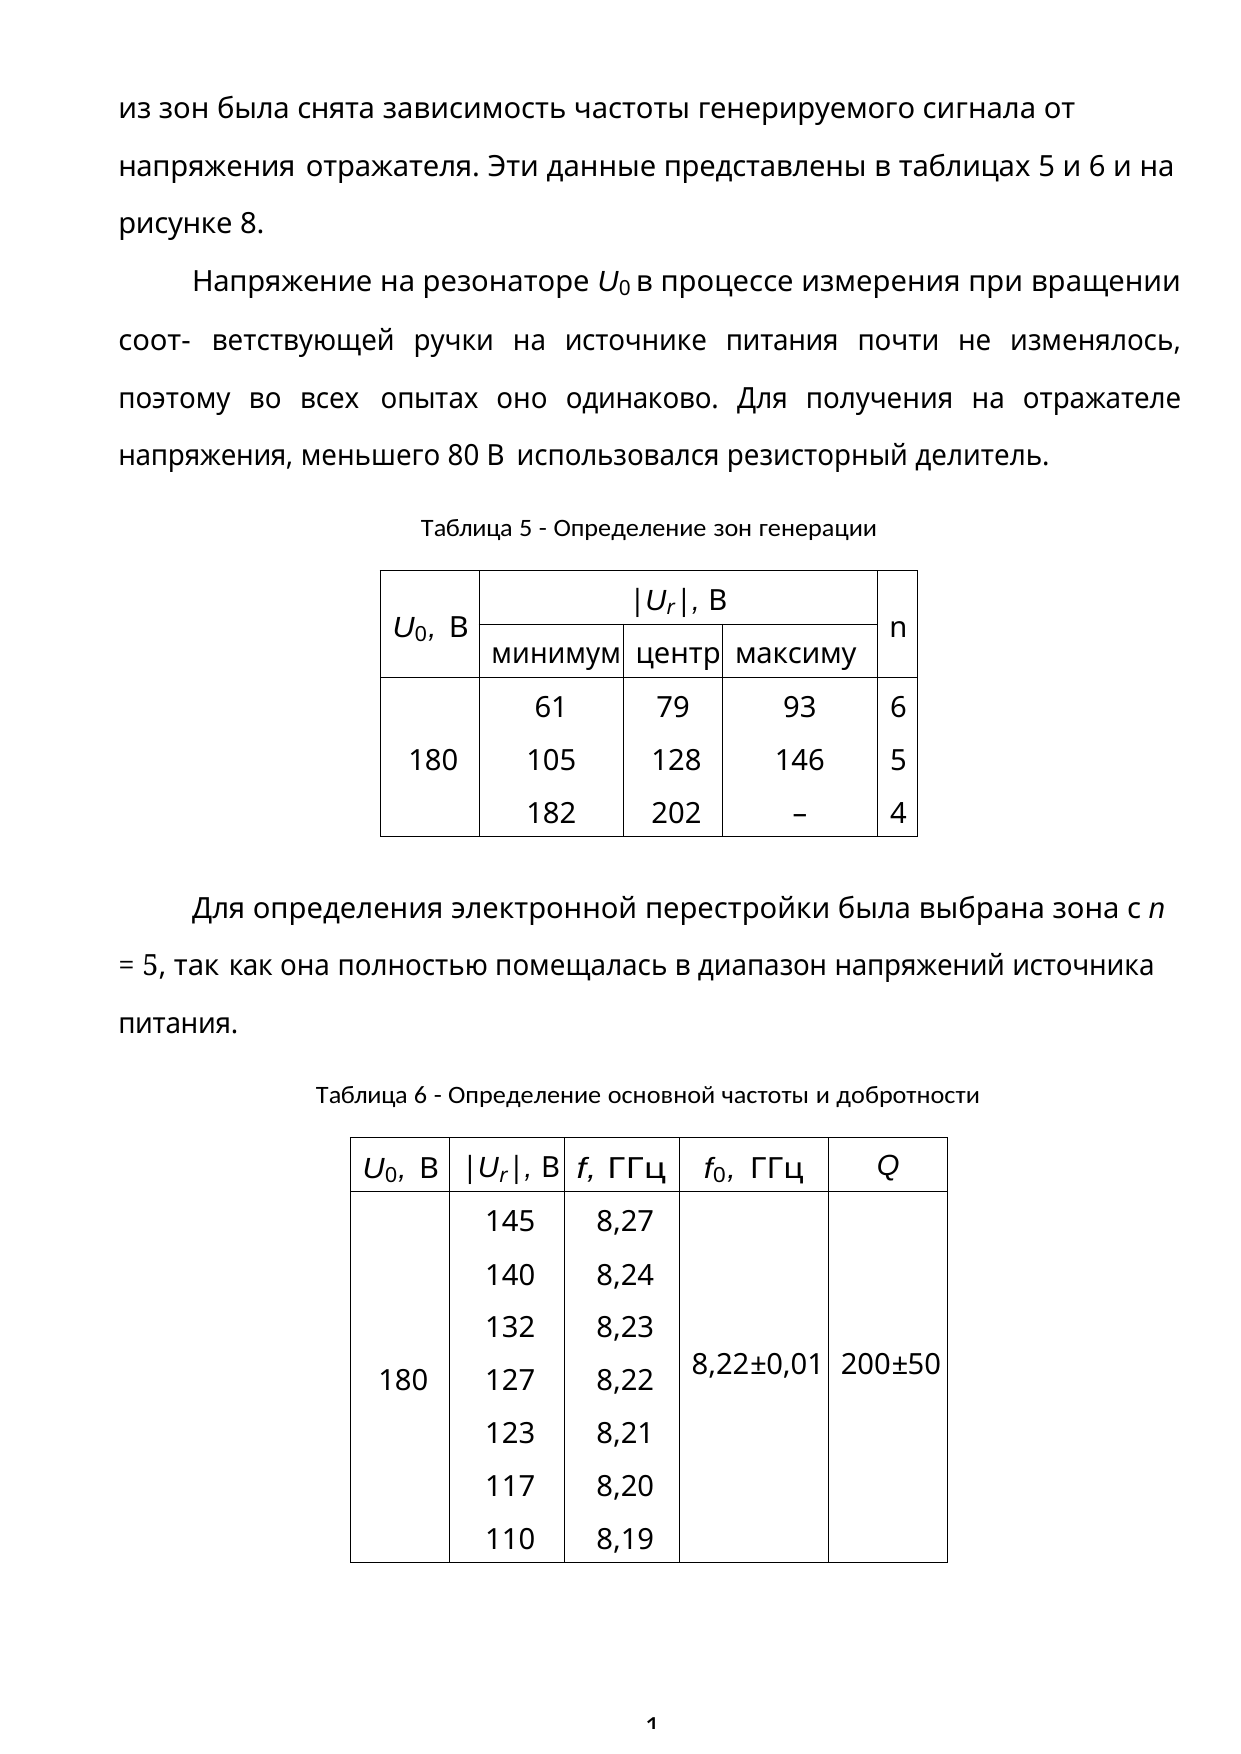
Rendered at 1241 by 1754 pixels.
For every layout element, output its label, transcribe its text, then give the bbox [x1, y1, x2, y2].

table_cell 4 [878, 786, 917, 836]
table_header f0, ГГц [680, 1138, 828, 1191]
text Для определения электронной перестройки была выбрана зона с n = 5, так как она полностью помещалась в диапазон напряжений источника питания. [118, 887, 1181, 1042]
table_header n [878, 571, 917, 677]
table_header |Ur|, В [480, 571, 877, 624]
table_header U0, В [381, 571, 479, 677]
table_cell 8,20 [565, 1459, 679, 1512]
table_cell 8,27 [565, 1192, 679, 1247]
table_cell 8,19 [565, 1512, 679, 1562]
table_cell 93 [723, 678, 877, 733]
table_cell 117 [450, 1459, 564, 1512]
text Таблица 6 - Определение основной частоты и добротности [316, 1079, 1192, 1110]
table_cell 180 [381, 678, 479, 836]
table_cell 110 [450, 1512, 564, 1562]
table_cell минимум [480, 625, 623, 677]
table_header Q [829, 1138, 947, 1191]
table_cell 8,22 [565, 1353, 679, 1411]
table_cell центр [624, 625, 722, 677]
table_cell 8,21 [565, 1411, 679, 1459]
table_cell 202 [624, 786, 722, 836]
table_cell 8,24 [565, 1248, 679, 1300]
table_cell 145 [450, 1192, 564, 1247]
text из зон была снята зависимость частоты генерируемого сигнала от напряжения отражателя. Эти данные представлены в таблицах 5 и 6 и на рисунке 8. [118, 88, 1181, 242]
table_header U0, В [351, 1138, 449, 1191]
table_cell 6 [878, 678, 917, 733]
table_cell 61 [480, 678, 623, 733]
table_header f, ГГц [565, 1138, 679, 1191]
table_cell 182 [480, 786, 623, 836]
table_cell 8,22±0,01 [680, 1192, 828, 1562]
table_cell 127 [450, 1353, 564, 1411]
table_cell 200±50 [829, 1192, 947, 1562]
table_cell 123 [450, 1411, 564, 1459]
table_cell 146 [723, 733, 877, 786]
table_cell 128 [624, 733, 722, 786]
table_cell 8,23 [565, 1300, 679, 1353]
table_cell 105 [480, 733, 623, 786]
text Напряжение на резонаторе U0 в процессе измерения при вращении соот- ветствующей ручки на источнике питания почти не изменялось, поэтому во всех опытах оно одинаково. Для получения на отражателе напряжения, меньшего 80 В использовался резисторный делитель. [118, 260, 1181, 474]
table_cell 5 [878, 733, 917, 786]
table_cell 79 [624, 678, 722, 733]
table_cell 132 [450, 1300, 564, 1353]
table_cell 180 [351, 1192, 449, 1562]
table_cell максимум [723, 625, 877, 677]
text Таблица 5 - Определение зон генерации [421, 512, 1192, 542]
table_cell – [723, 786, 877, 836]
table_header |Ur|, В [450, 1138, 564, 1191]
table_cell 140 [450, 1248, 564, 1300]
